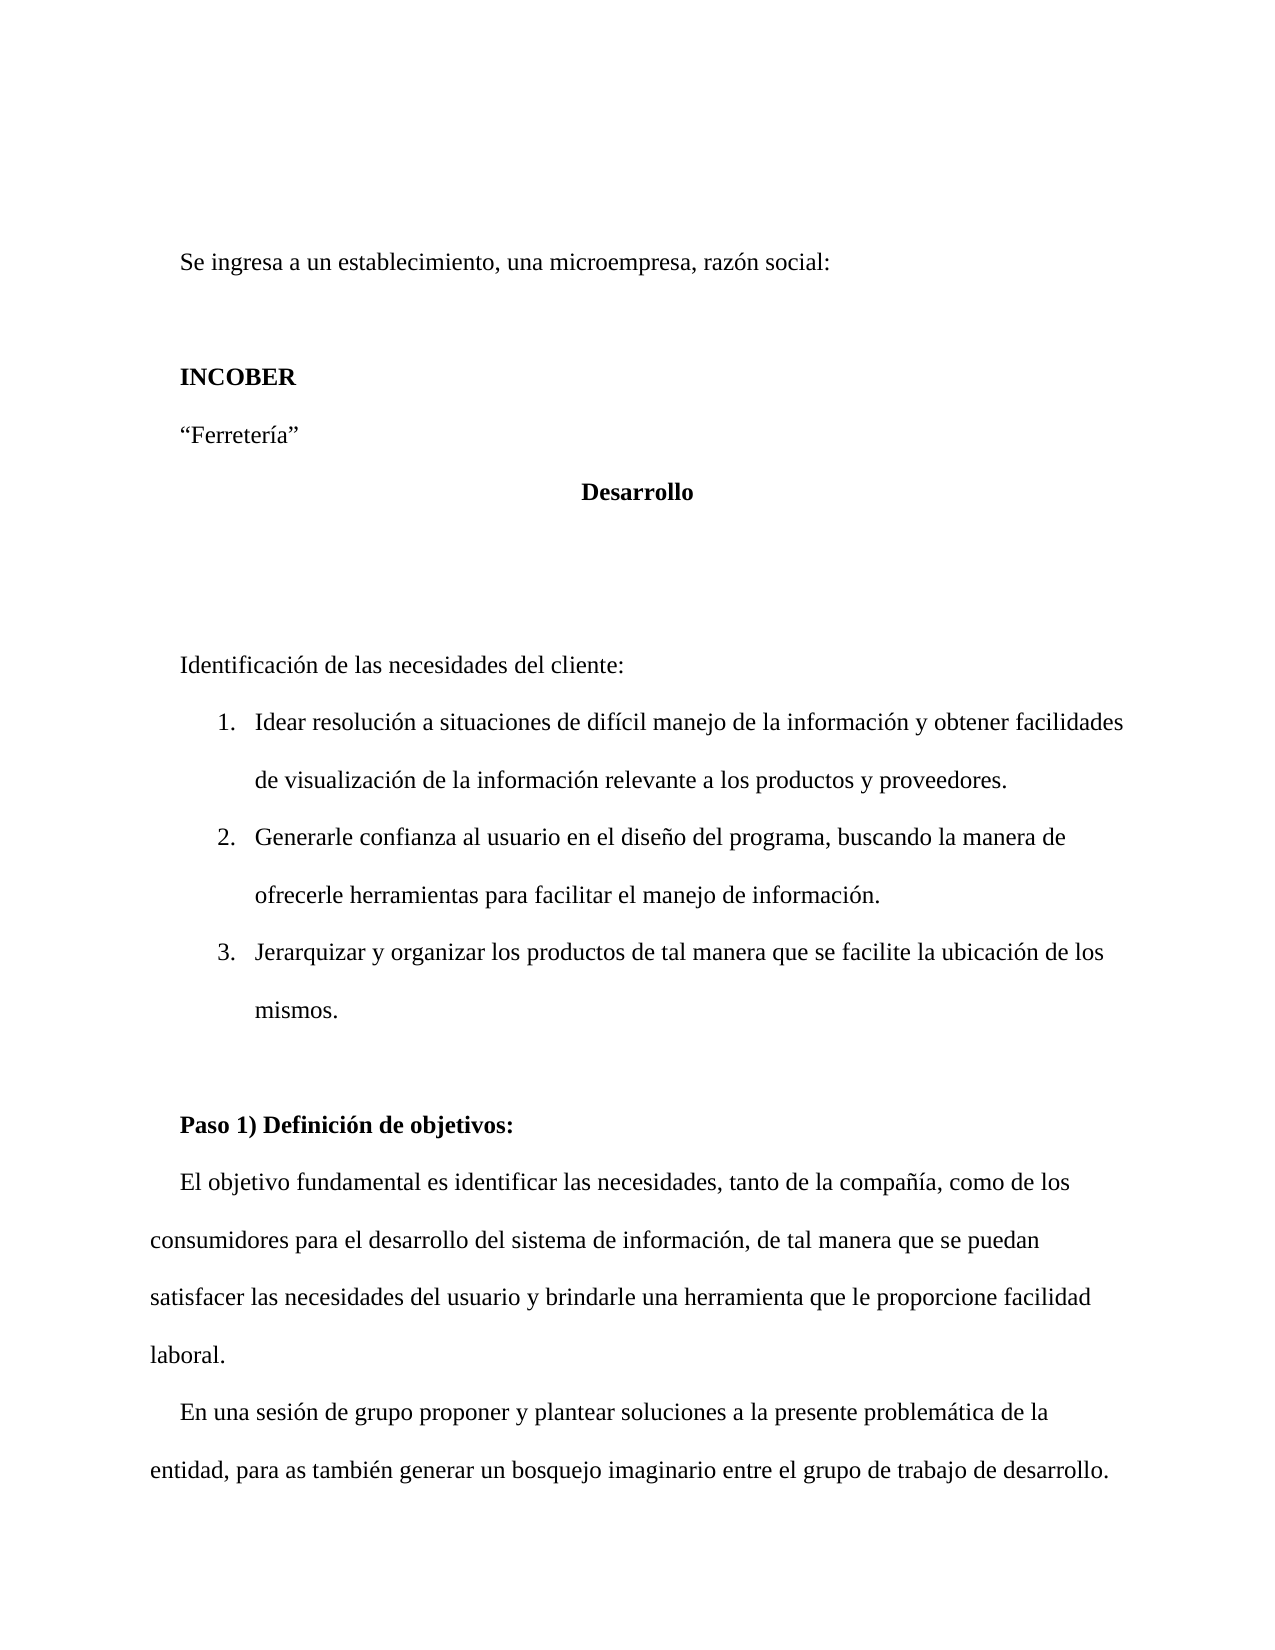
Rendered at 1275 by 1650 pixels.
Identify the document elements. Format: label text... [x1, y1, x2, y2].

subtitle Desarrollo [150, 477, 1125, 506]
subtitle Paso 1) Definición de objetivos: [150, 1110, 1125, 1139]
text Identificación de las necesidades del cliente: [150, 650, 1125, 679]
subtitle INCOBER [150, 362, 1125, 391]
text “Ferretería” [150, 420, 1125, 449]
text El objetivo fundamental es identificar las necesidades, tanto de la compañía, como de los consumidores para el desarrollo del sistema de información, de tal manera que se puedan satisfacer las necesidades del usuario y brindarle una herramienta que le proporcione facilidad laboral. [150, 1167, 1125, 1369]
list Idear resolución a situaciones de difícil manejo de la información y obtener facilidades de visualización de la información relevante a los productos y proveedores. [217, 707, 1125, 794]
text Se ingresa a un establecimiento, una microempresa, razón social: [150, 247, 1125, 276]
list Jerarquizar y organizar los productos de tal manera que se facilite la ubicación de los mismos. [217, 937, 1125, 1024]
list Generarle confianza al usuario en el diseño del programa, buscando la manera de ofrecerle herramientas para facilitar el manejo de información. [217, 822, 1125, 909]
text En una sesión de grupo proponer y plantear soluciones a la presente problemática de la entidad, para as también generar un bosquejo imaginario entre el grupo de trabajo de desarrollo. [150, 1397, 1125, 1484]
